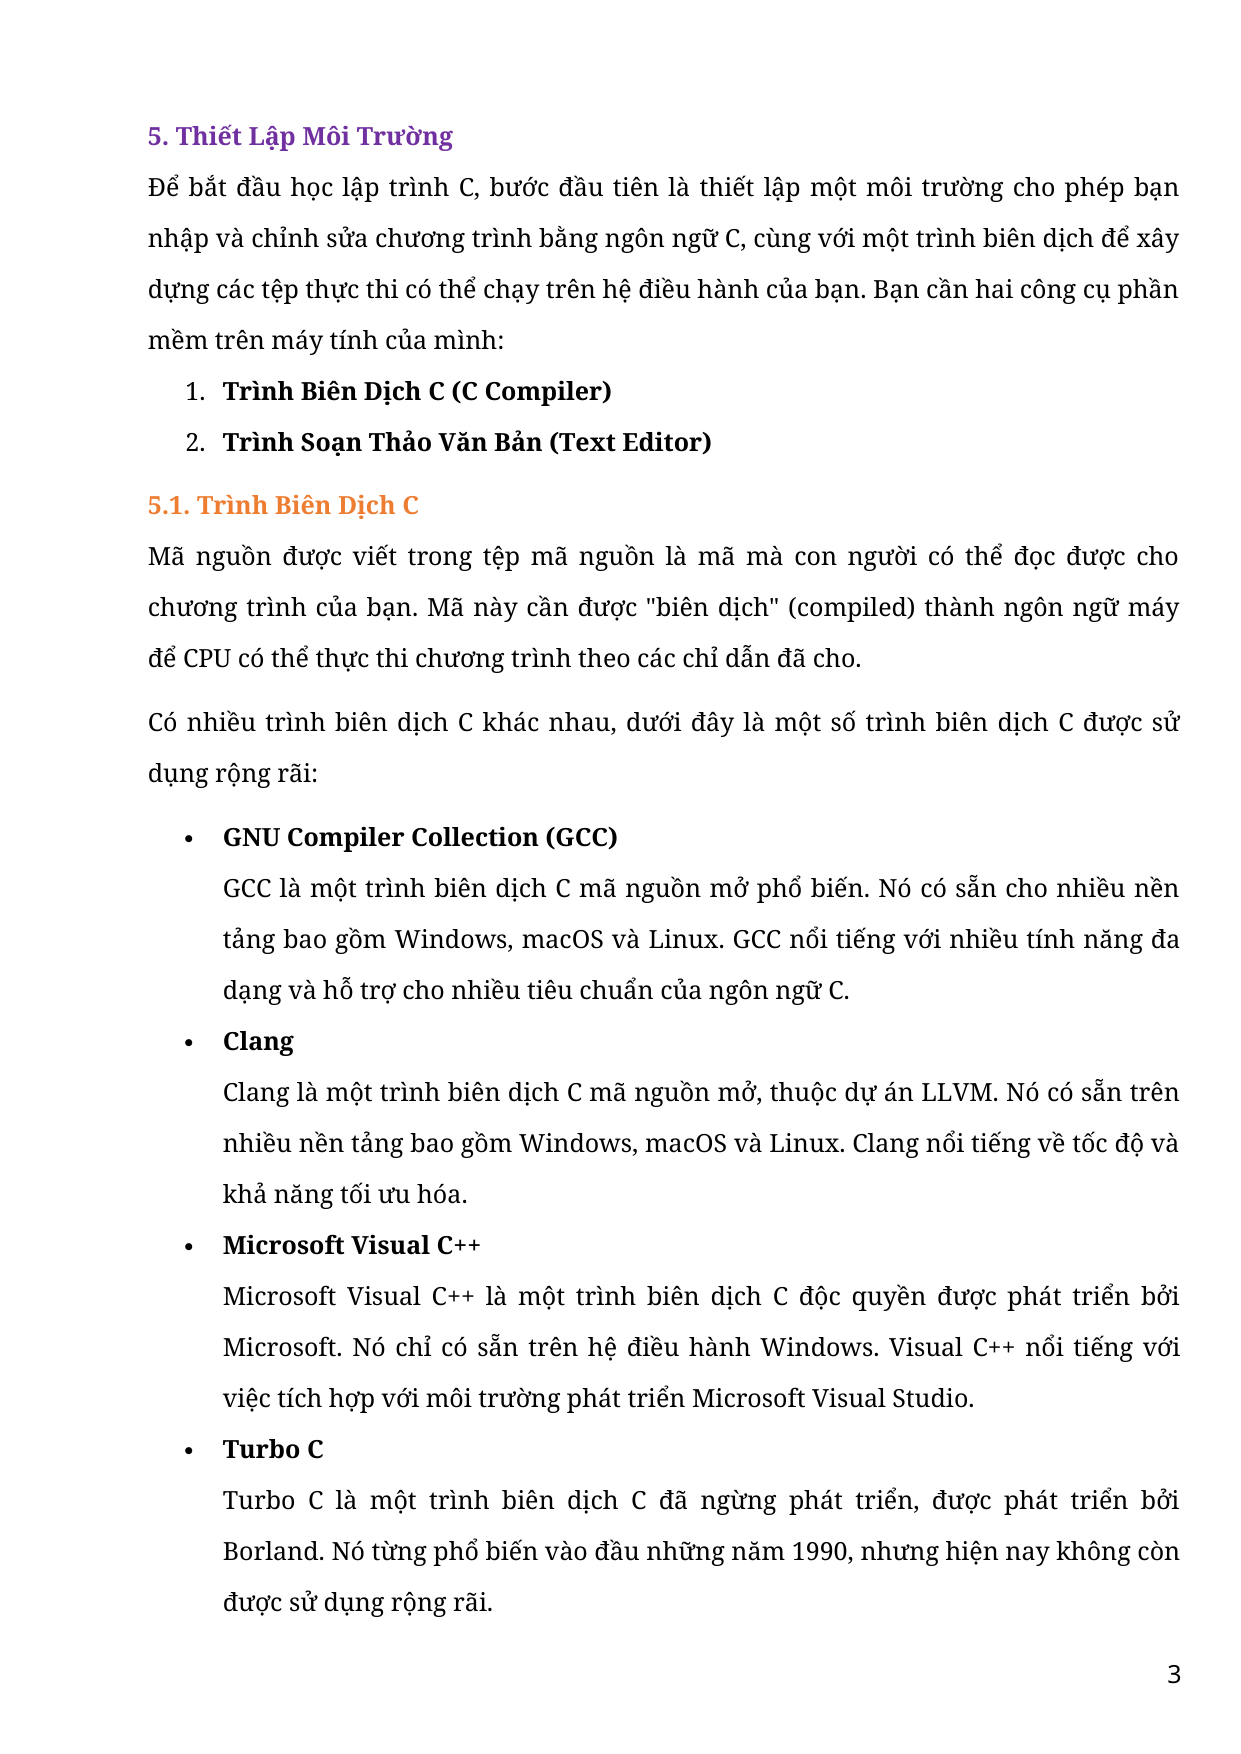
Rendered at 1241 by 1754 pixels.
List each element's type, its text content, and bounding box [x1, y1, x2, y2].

text Mã nguồn được viết trong tệp mã nguồn là mã mà con người có thể đọc được cho chương trình của bạn. Mã này cần được "biên dịch" (compiled) thành ngôn ngữ máy để CPU có thể thực thi chương trình theo các chỉ dẫn đã cho. [148, 539, 1181, 675]
text Có nhiều trình biên dịch C khác nhau, dưới đây là một số trình biên dịch C được sử dụng rộng rãi: [148, 704, 1181, 790]
text Để bắt đầu học lập trình C, bước đầu tiên là thiết lập một môi trường cho phép bạn nhập và chỉnh sửa chương trình bằng ngôn ngữ C, cùng với một trình biên dịch để xây dựng các tệp thực thi có thể chạy trên hệ điều hành của bạn. Bạn cần hai công cụ phần mềm trên máy tính của mình: [148, 169, 1181, 356]
list Turbo C [185, 1432, 1181, 1466]
list Microsoft Visual C++ [185, 1227, 1181, 1262]
text Turbo C là một trình biên dịch C đã ngừng phát triển, được phát triển bởi Borland. Nó từng phổ biến vào đầu những năm 1990, nhưng hiện nay không còn được sử dụng rộng rãi. [223, 1483, 1181, 1619]
text Microsoft Visual C++ là một trình biên dịch C độc quyền được phát triển bởi Microsoft. Nó chỉ có sẵn trên hệ điều hành Windows. Visual C++ nổi tiếng với việc tích hợp với môi trường phát triển Microsoft Visual Studio. [223, 1278, 1181, 1415]
list Trình Biên Dịch C (C Compiler) [185, 373, 1181, 407]
list Trình Soạn Thảo Văn Bản (Text Editor) [185, 424, 1181, 458]
subtitle Thiết Lập Môi Trường [148, 118, 1181, 152]
text GCC là một trình biên dịch C mã nguồn mở phổ biến. Nó có sẵn cho nhiều nền tảng bao gồm Windows, macOS và Linux. GCC nổi tiếng với nhiều tính năng đa dạng và hỗ trợ cho nhiều tiêu chuẩn của ngôn ngữ C. [223, 870, 1181, 1006]
list Clang Clang là một trình biên dịch C mã nguồn mở, thuộc dự án LLVM. Nó có sẵn trên nhiều nền tảng bao gồm Windows, macOS và Linux. Clang nổi tiếng về tốc độ và khả năng tối ưu hóa. [185, 1023, 1181, 1211]
list GNU Compiler Collection (GCC) [185, 819, 1181, 853]
subtitle Trình Biên Dịch C [148, 488, 1181, 522]
